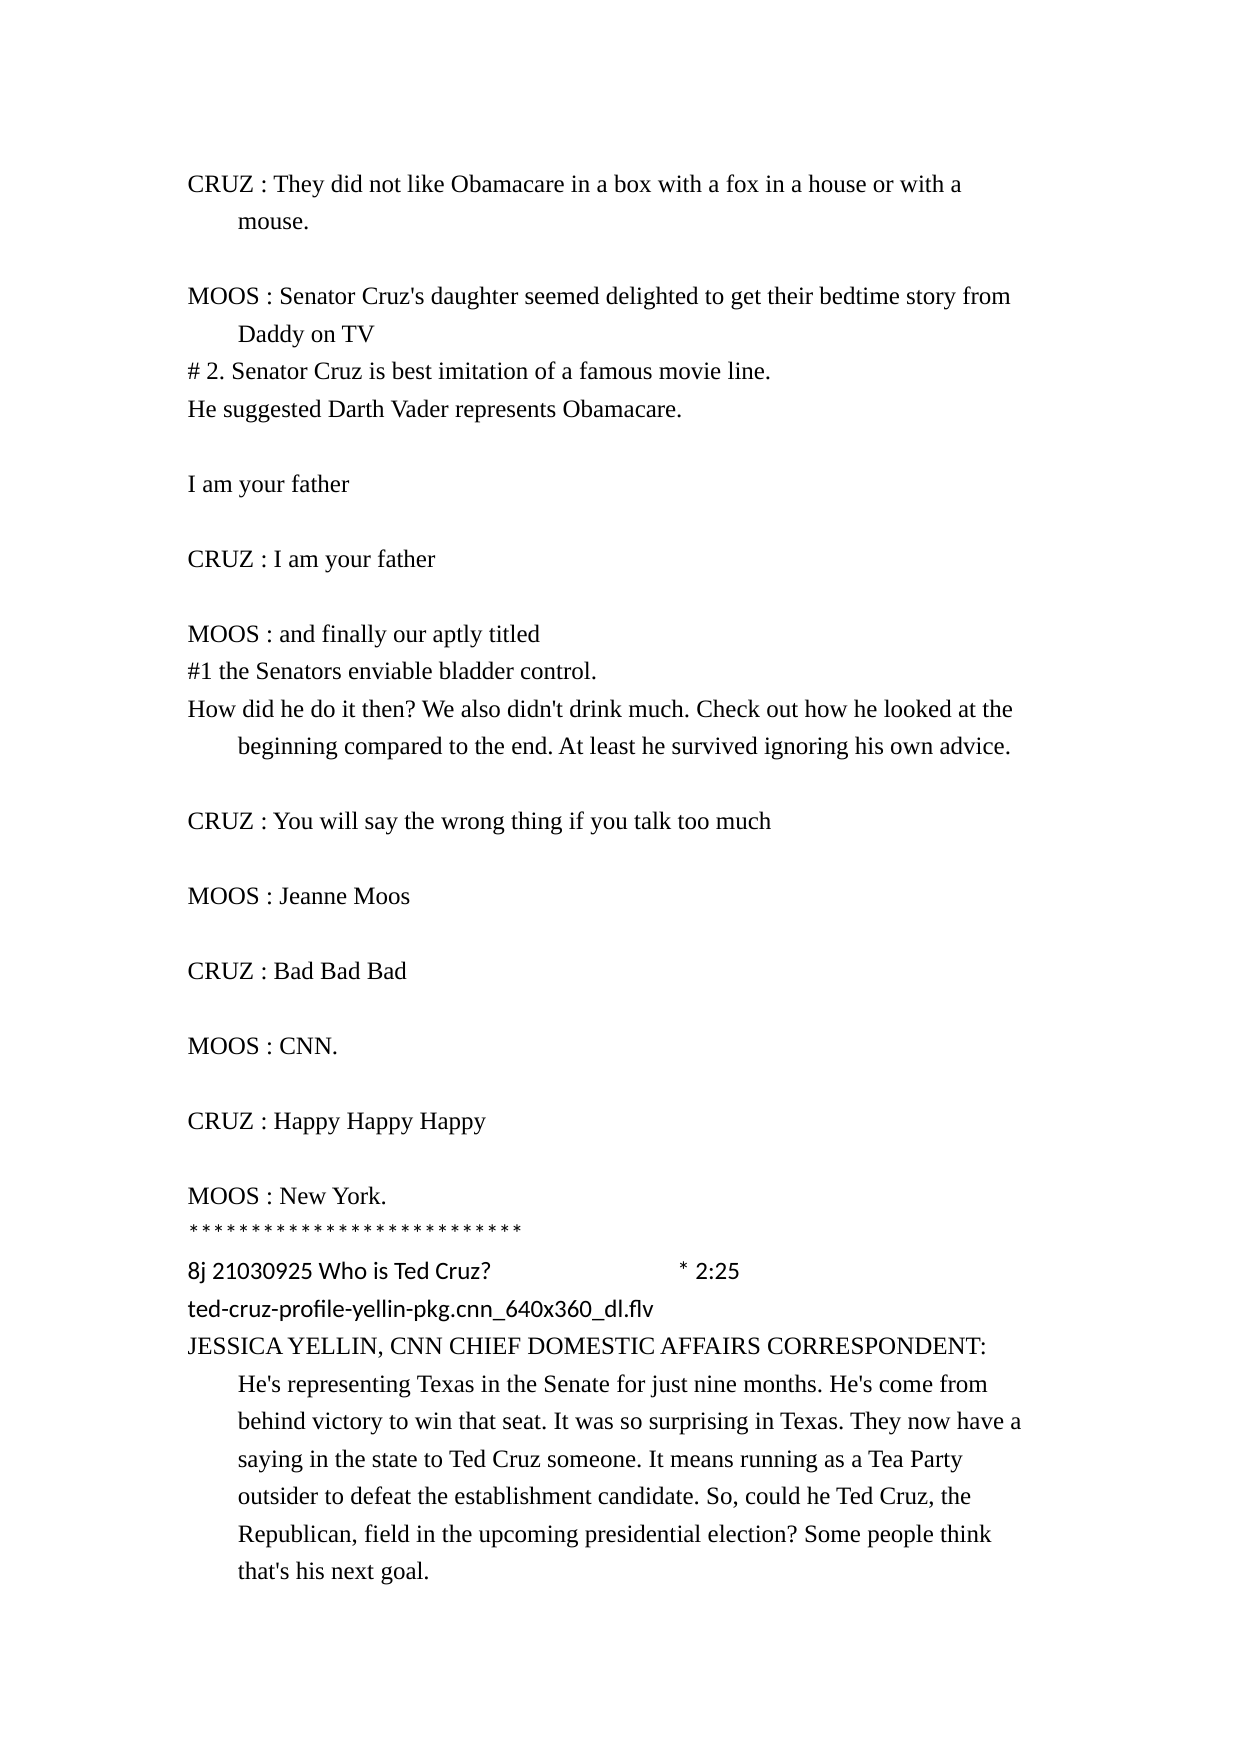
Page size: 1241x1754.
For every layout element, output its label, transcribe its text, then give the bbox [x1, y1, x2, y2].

text How did he do it then? We also didn't drink much. Check out how he looked at the beginning compared to the end. At least he survived ignoring his own advice. [187, 689, 1032, 764]
text 8j 21030925 Who is Ted Cruz? * 2:25 [187, 1252, 1032, 1289]
text CRUZ : Happy Happy Happy [187, 1102, 1032, 1139]
text MOOS : New York. [187, 1177, 1032, 1214]
text *************************** [187, 1214, 1032, 1252]
text # 2. Senator Cruz is best imitation of a famous movie line. [187, 352, 1032, 389]
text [187, 1327, 1032, 1589]
text ted-cruz-profile-yellin-pkg.cnn_640x360_dl.flv [187, 1289, 1032, 1327]
text MOOS : Senator Cruz's daughter seemed delighted to get their bedtime story from Daddy on TV [187, 277, 1032, 352]
text MOOS : and finally our aptly titled [187, 614, 1032, 652]
text MOOS : Jeanne Moos [187, 877, 1032, 914]
text He suggested Darth Vader represents Obamacare. [187, 389, 1032, 427]
text CRUZ : Bad Bad Bad [187, 952, 1032, 989]
text MOOS : CNN. [187, 1027, 1032, 1064]
text I am your father [187, 464, 1032, 502]
text CRUZ : They did not like Obamacare in a box with a fox in a house or with a mouse. [187, 164, 1032, 239]
text #1 the Senators enviable bladder control. [187, 652, 1032, 689]
text CRUZ : I am your father [187, 539, 1032, 577]
text CRUZ : You will say the wrong thing if you talk too much [187, 802, 1032, 839]
